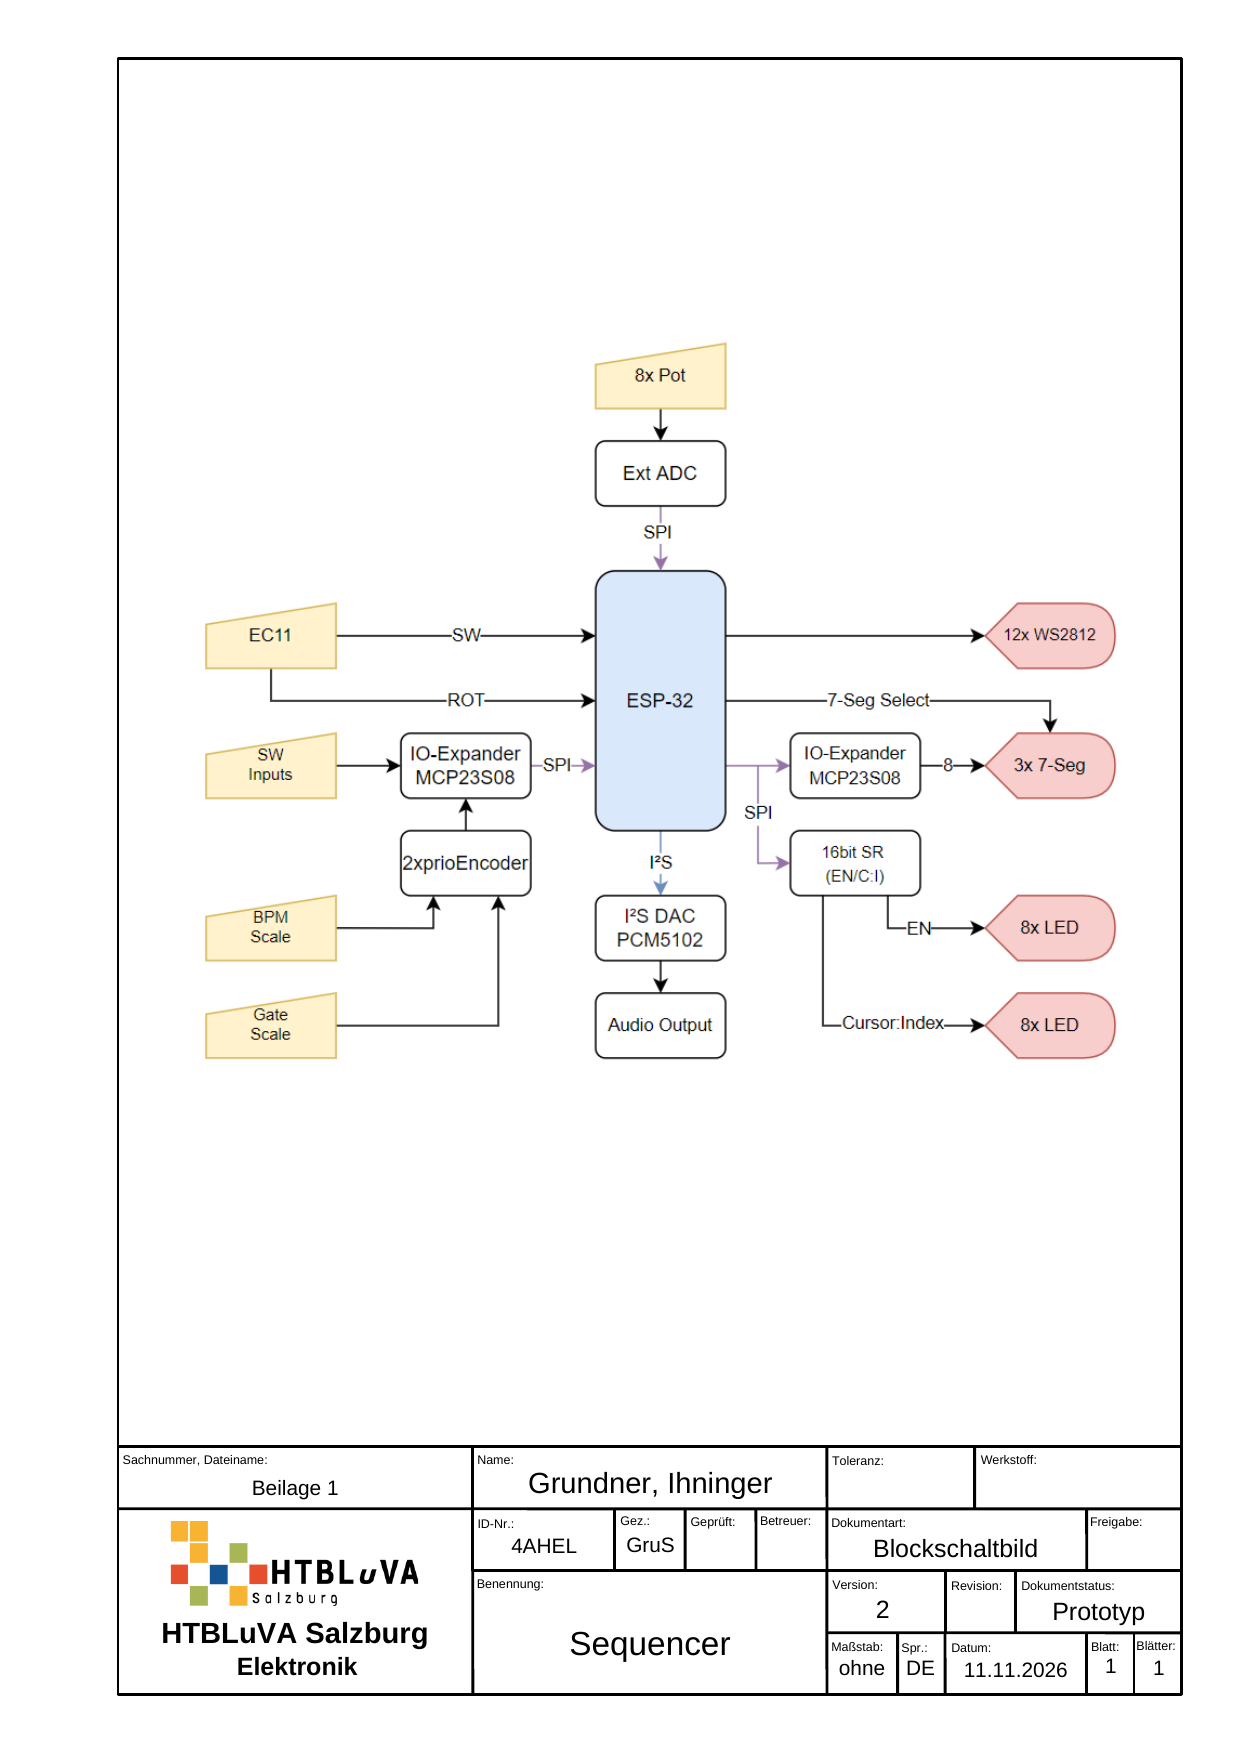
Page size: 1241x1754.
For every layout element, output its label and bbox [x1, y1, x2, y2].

picture [170, 1521, 419, 1606]
picture [151, 322, 1153, 1108]
